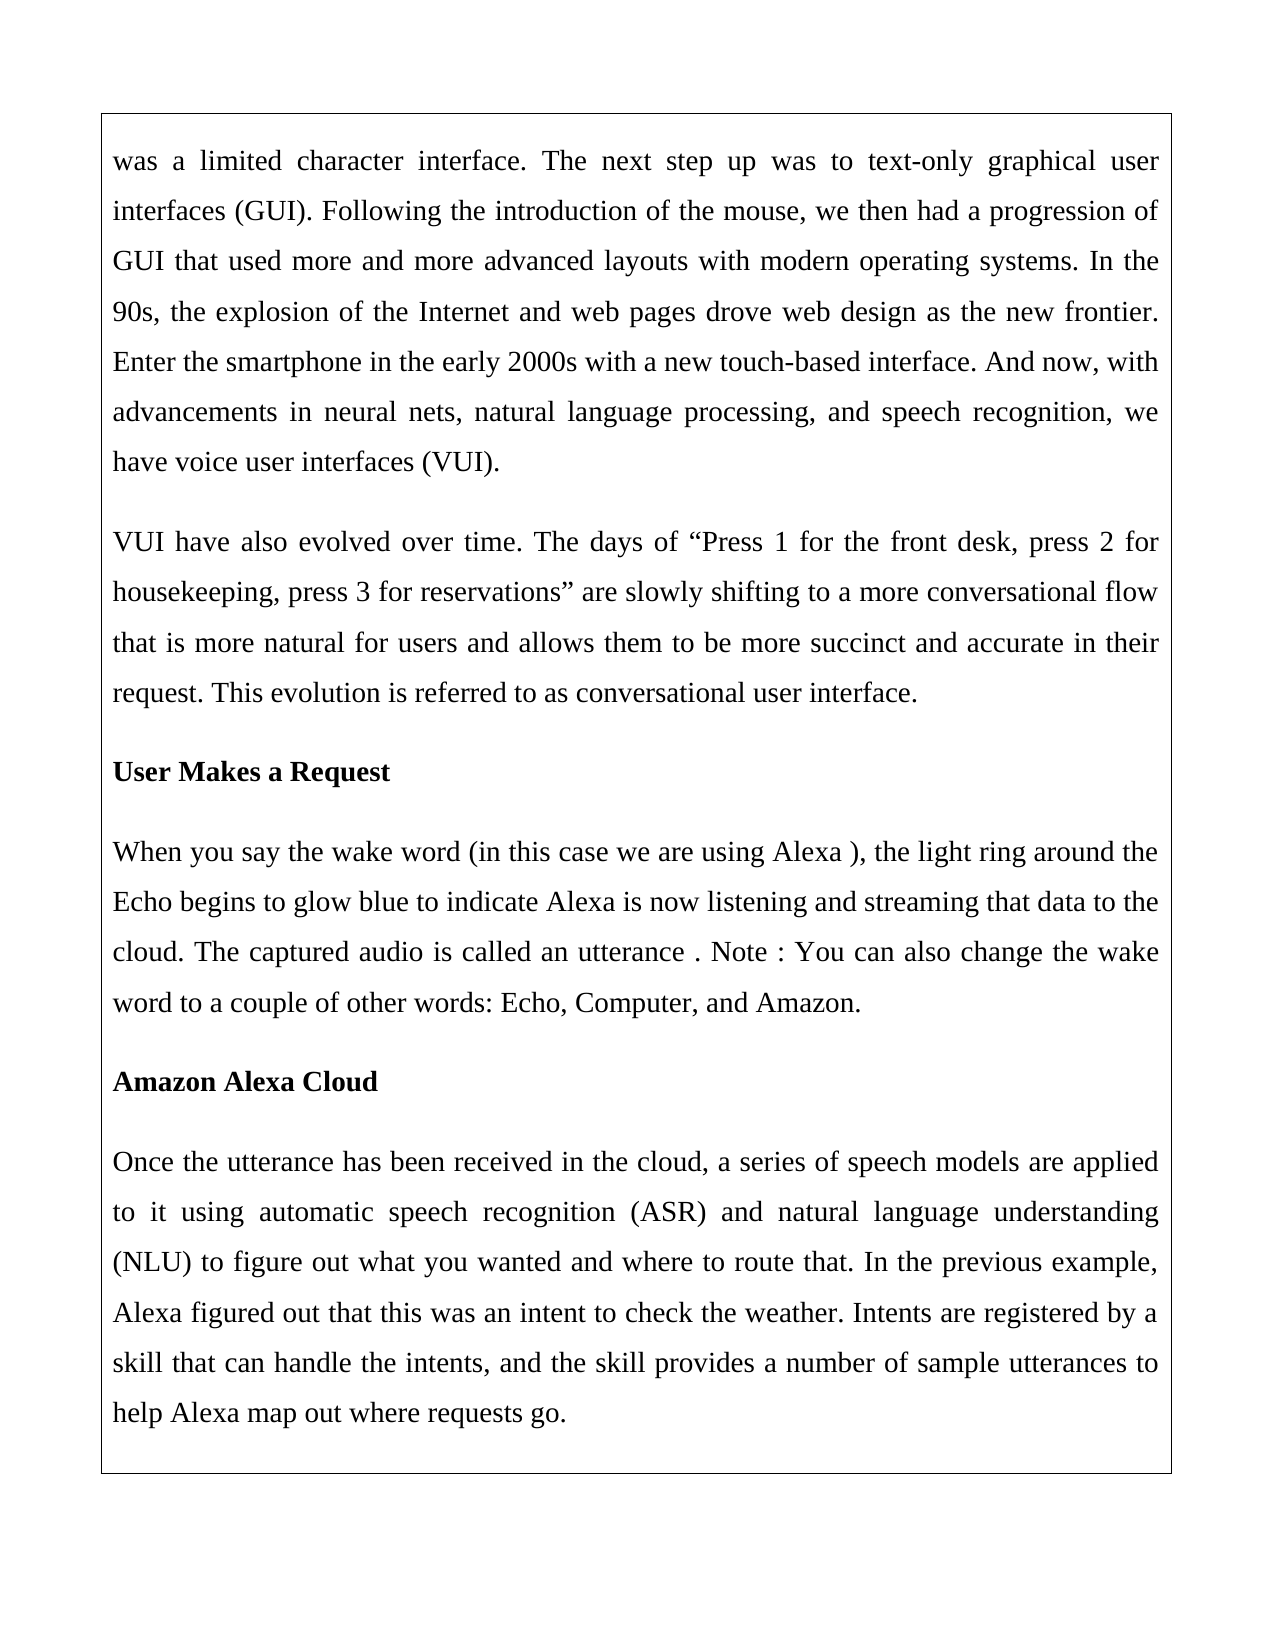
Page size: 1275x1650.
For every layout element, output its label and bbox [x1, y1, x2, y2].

table_cell [102, 114, 1171, 1472]
